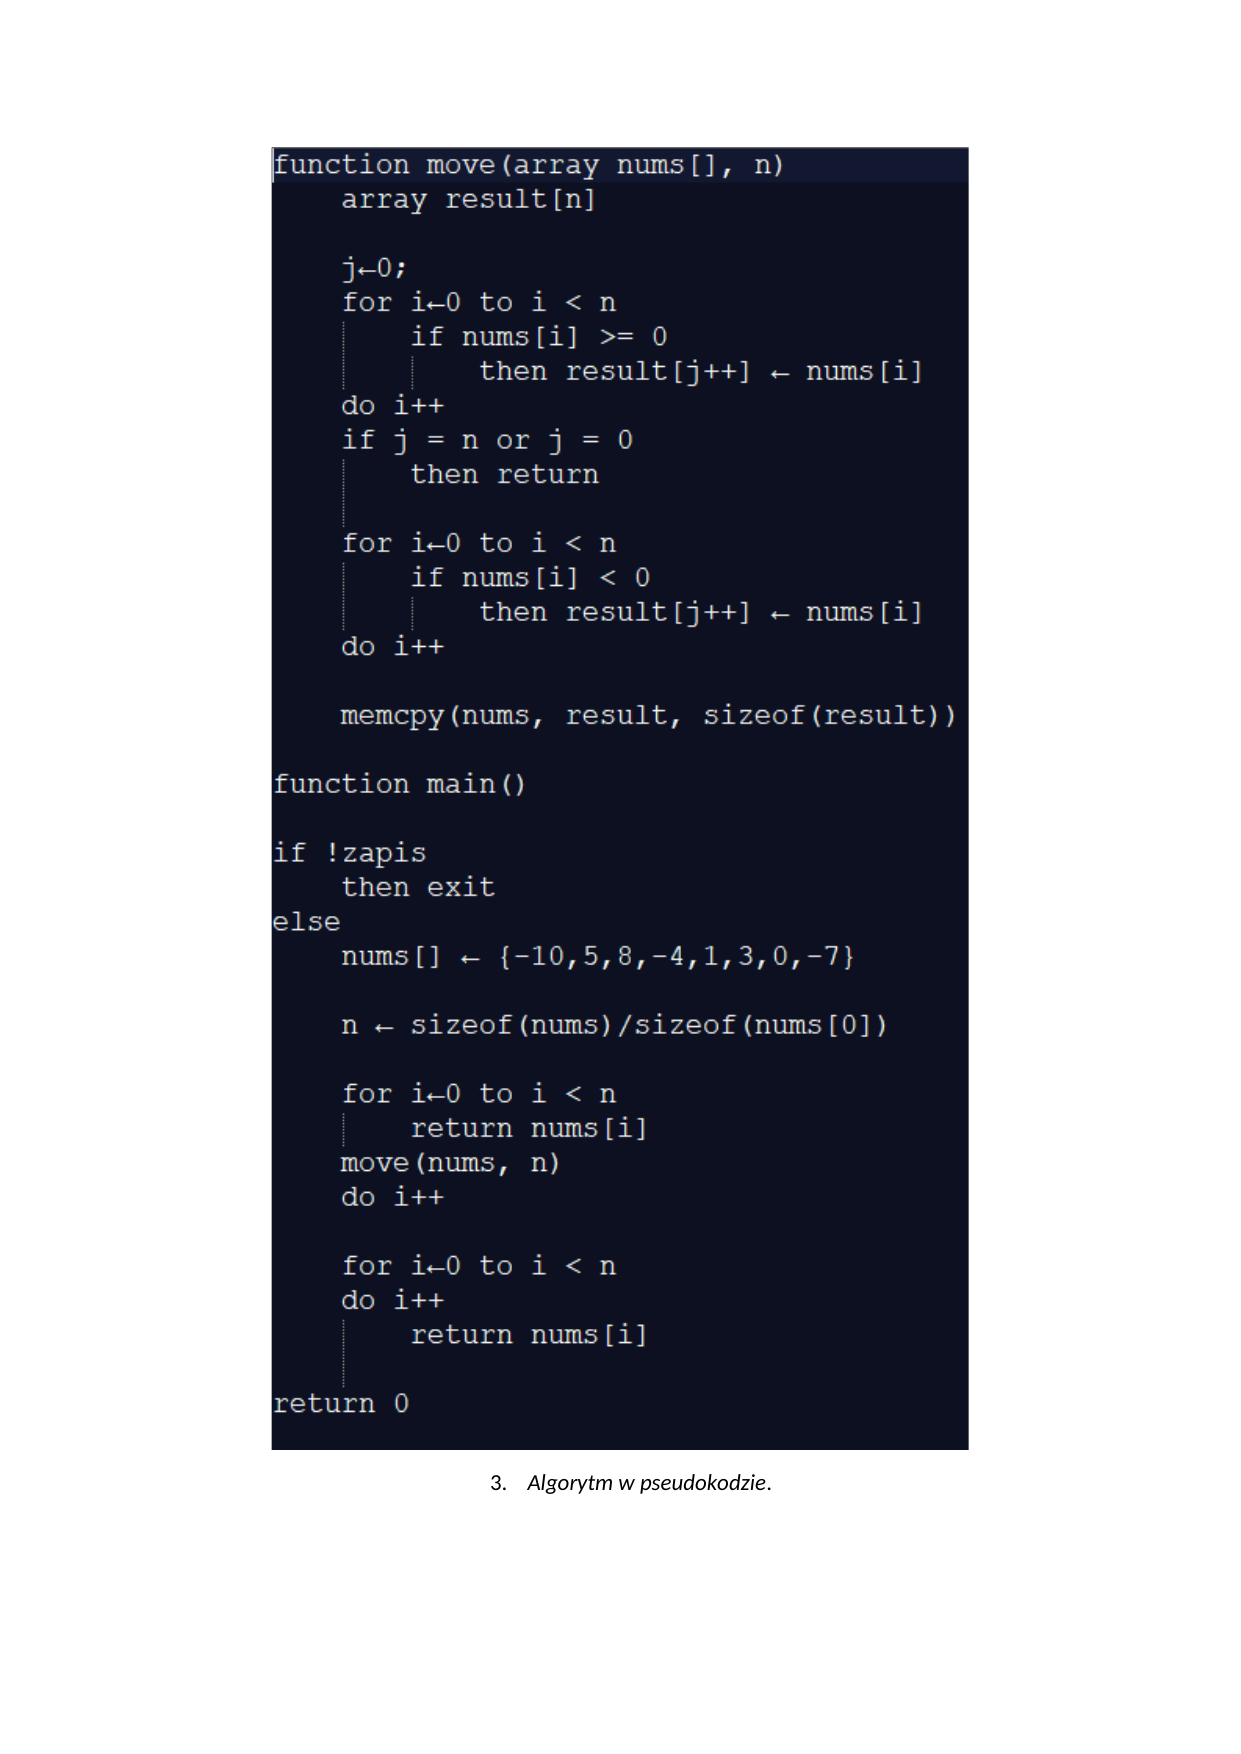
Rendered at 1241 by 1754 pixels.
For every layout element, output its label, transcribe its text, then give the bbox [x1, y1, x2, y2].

picture [271, 147, 969, 1450]
list Algorytm w pseudokodzie. [169, 1468, 1093, 1496]
